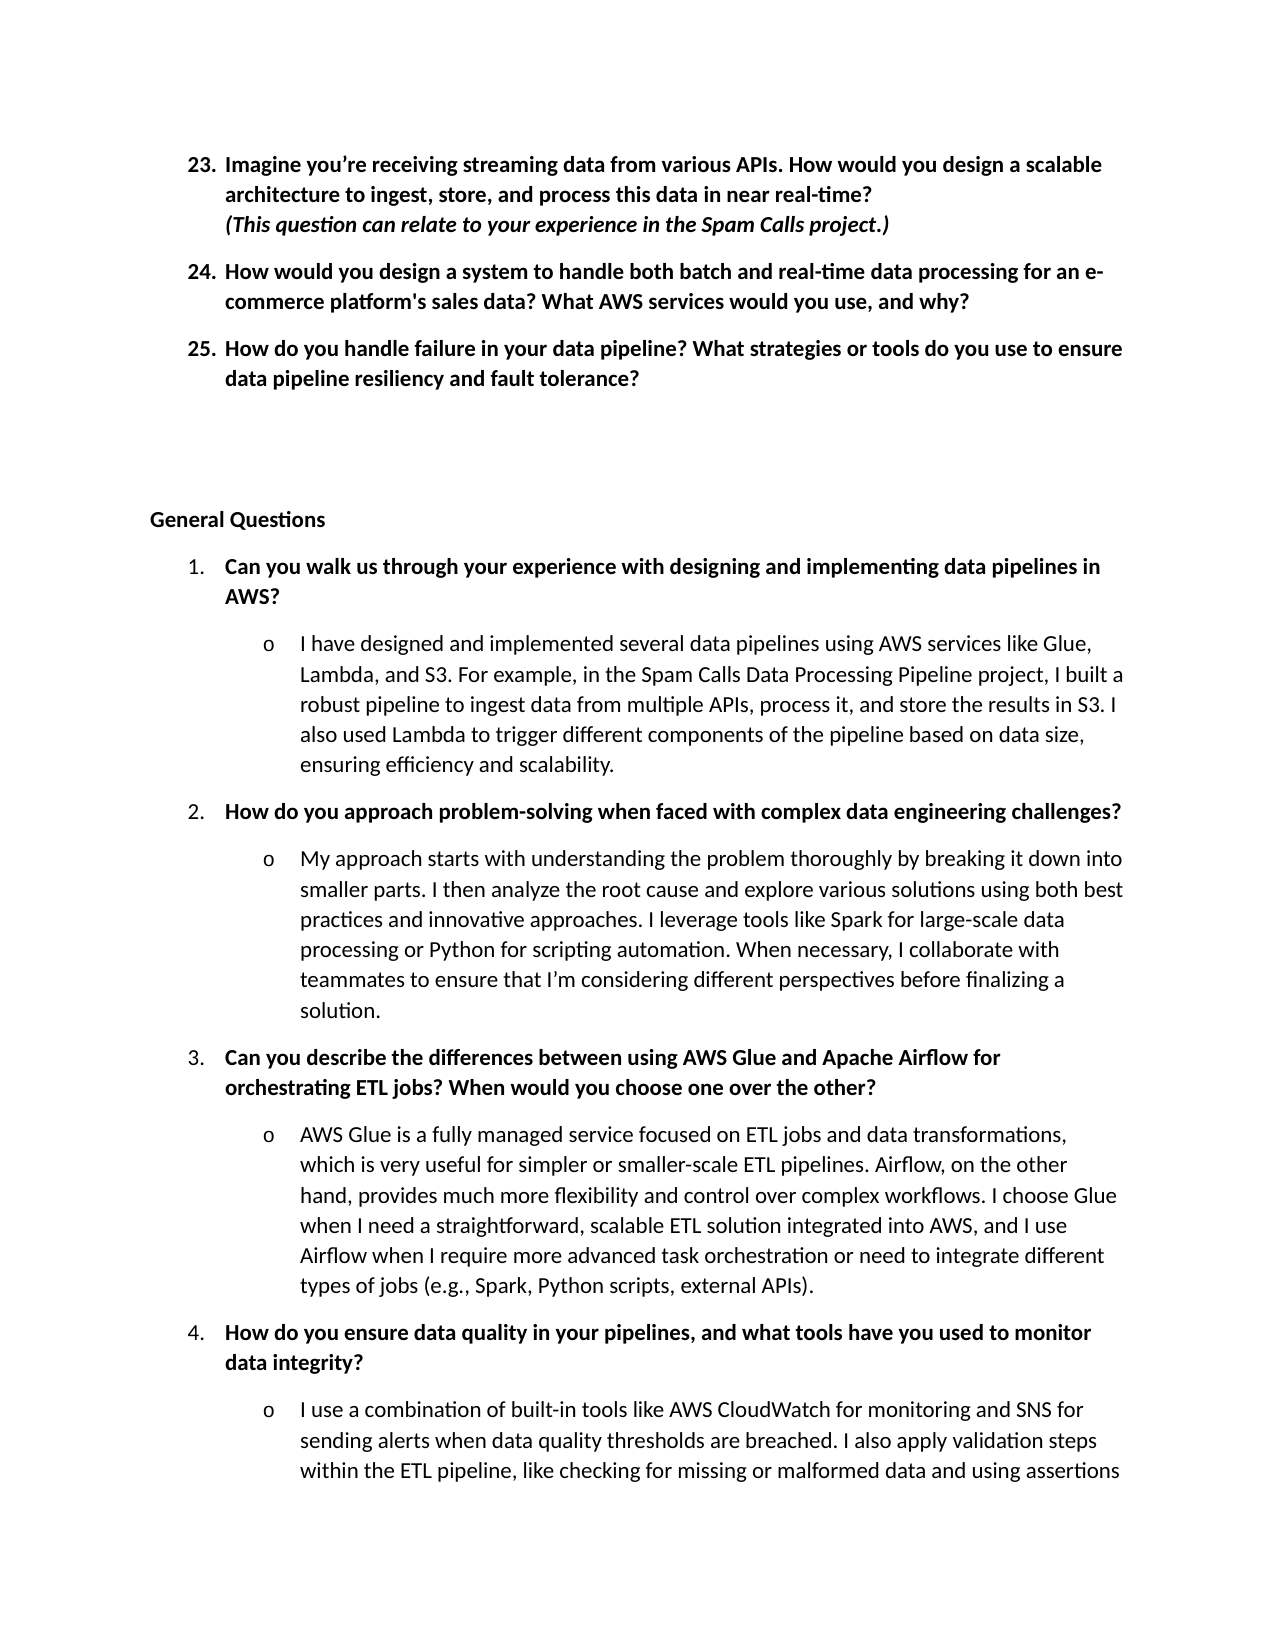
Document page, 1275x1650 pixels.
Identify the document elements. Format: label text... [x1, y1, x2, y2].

list How do you handle failure in your data pipeline? What strategies or tools do you use to ensure data pipeline resiliency and fault tolerance? [187, 334, 1125, 393]
list Can you walk us through your experience with designing and implementing data pipelines in AWS? [187, 552, 1125, 610]
list How do you ensure data quality in your pipelines, and what tools have you used to monitor data integrity? [187, 1318, 1125, 1376]
list I have designed and implemented several data pipelines using AWS services like Glue, Lambda, and S3. For example, in the Spam Calls Data Processing Pipeline project, I built a robust pipeline to ingest data from multiple APIs, process it, and store the results in S3. I also used Lambda to trigger different components of the pipeline based on data size, ensuring efficiency and scalability. [262, 629, 1125, 778]
list How do you approach problem-solving when faced with complex data engineering challenges? [187, 797, 1125, 825]
list How would you design a system to handle both batch and real-time data processing for an e-commerce platform's sales data? What AWS services would you use, and why? [187, 257, 1125, 316]
text General Questions [150, 505, 1125, 533]
list My approach starts with understanding the problem thoroughly by breaking it down into smaller parts. I then analyze the root cause and explore various solutions using both best practices and innovative approaches. I leverage tools like Spark for large-scale data processing or Python for scripting automation. When necessary, I collaborate with teammates to ensure that I’m considering different perspectives before finalizing a solution. [262, 844, 1125, 1024]
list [262, 1395, 1125, 1484]
list AWS Glue is a fully managed service focused on ETL jobs and data transformations, which is very useful for simpler or smaller-scale ETL pipelines. Airflow, on the other hand, provides much more flexibility and control over complex workflows. I choose Glue when I need a straightforward, scalable ETL solution integrated into AWS, and I use Airflow when I require more advanced task orchestration or need to integrate different types of jobs (e.g., Spark, Python scripts, external APIs). [262, 1120, 1125, 1299]
list Imagine you’re receiving streaming data from various APIs. How would you design a scalable architecture to ingest, store, and process this data in near real-time? (This question can relate to your experience in the Spam Calls project.) [187, 150, 1125, 238]
list Can you describe the differences between using AWS Glue and Apache Airflow for orchestrating ETL jobs? When would you choose one over the other? [187, 1043, 1125, 1101]
